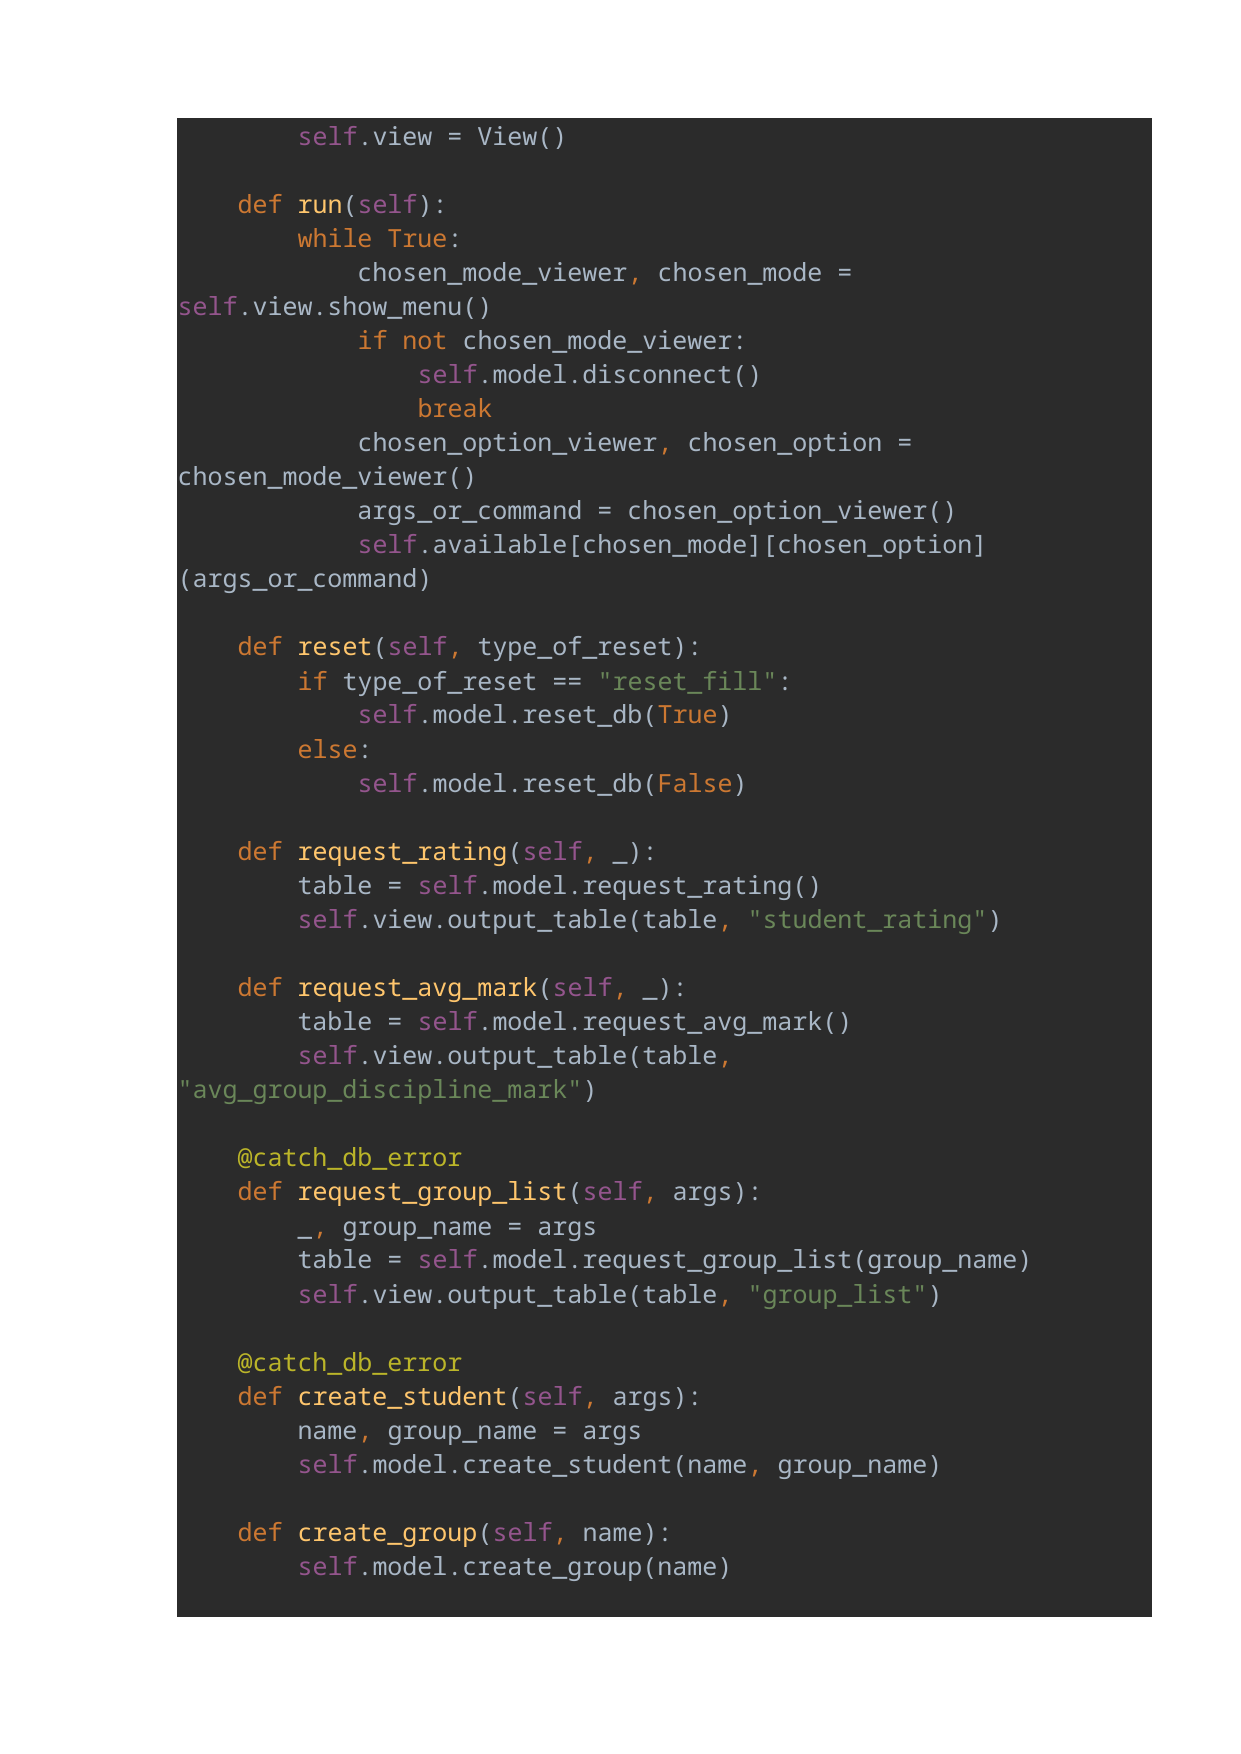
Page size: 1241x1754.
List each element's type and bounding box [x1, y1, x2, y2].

text [177, 118, 1152, 1617]
